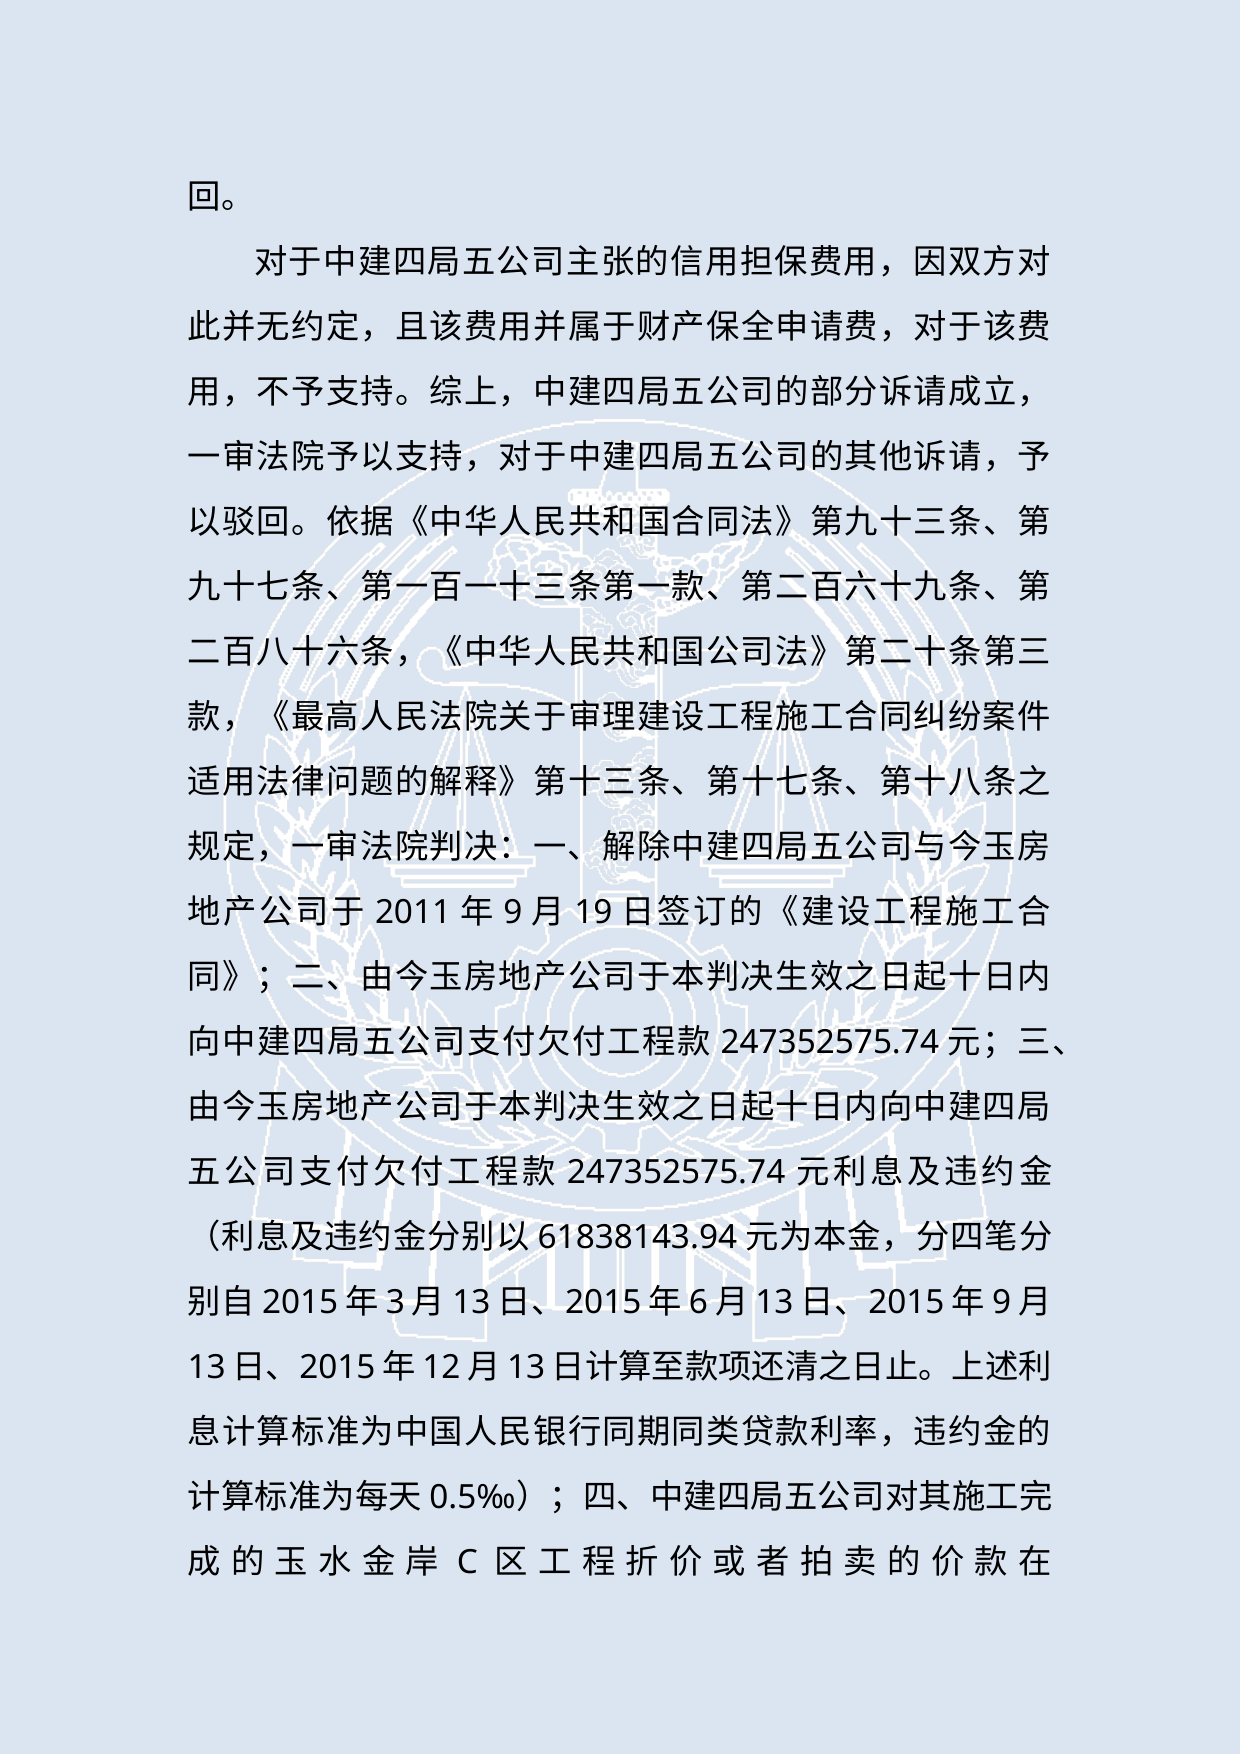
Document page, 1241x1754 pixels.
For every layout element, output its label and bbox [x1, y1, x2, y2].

text [187, 227, 1053, 1592]
text [187, 162, 1053, 227]
